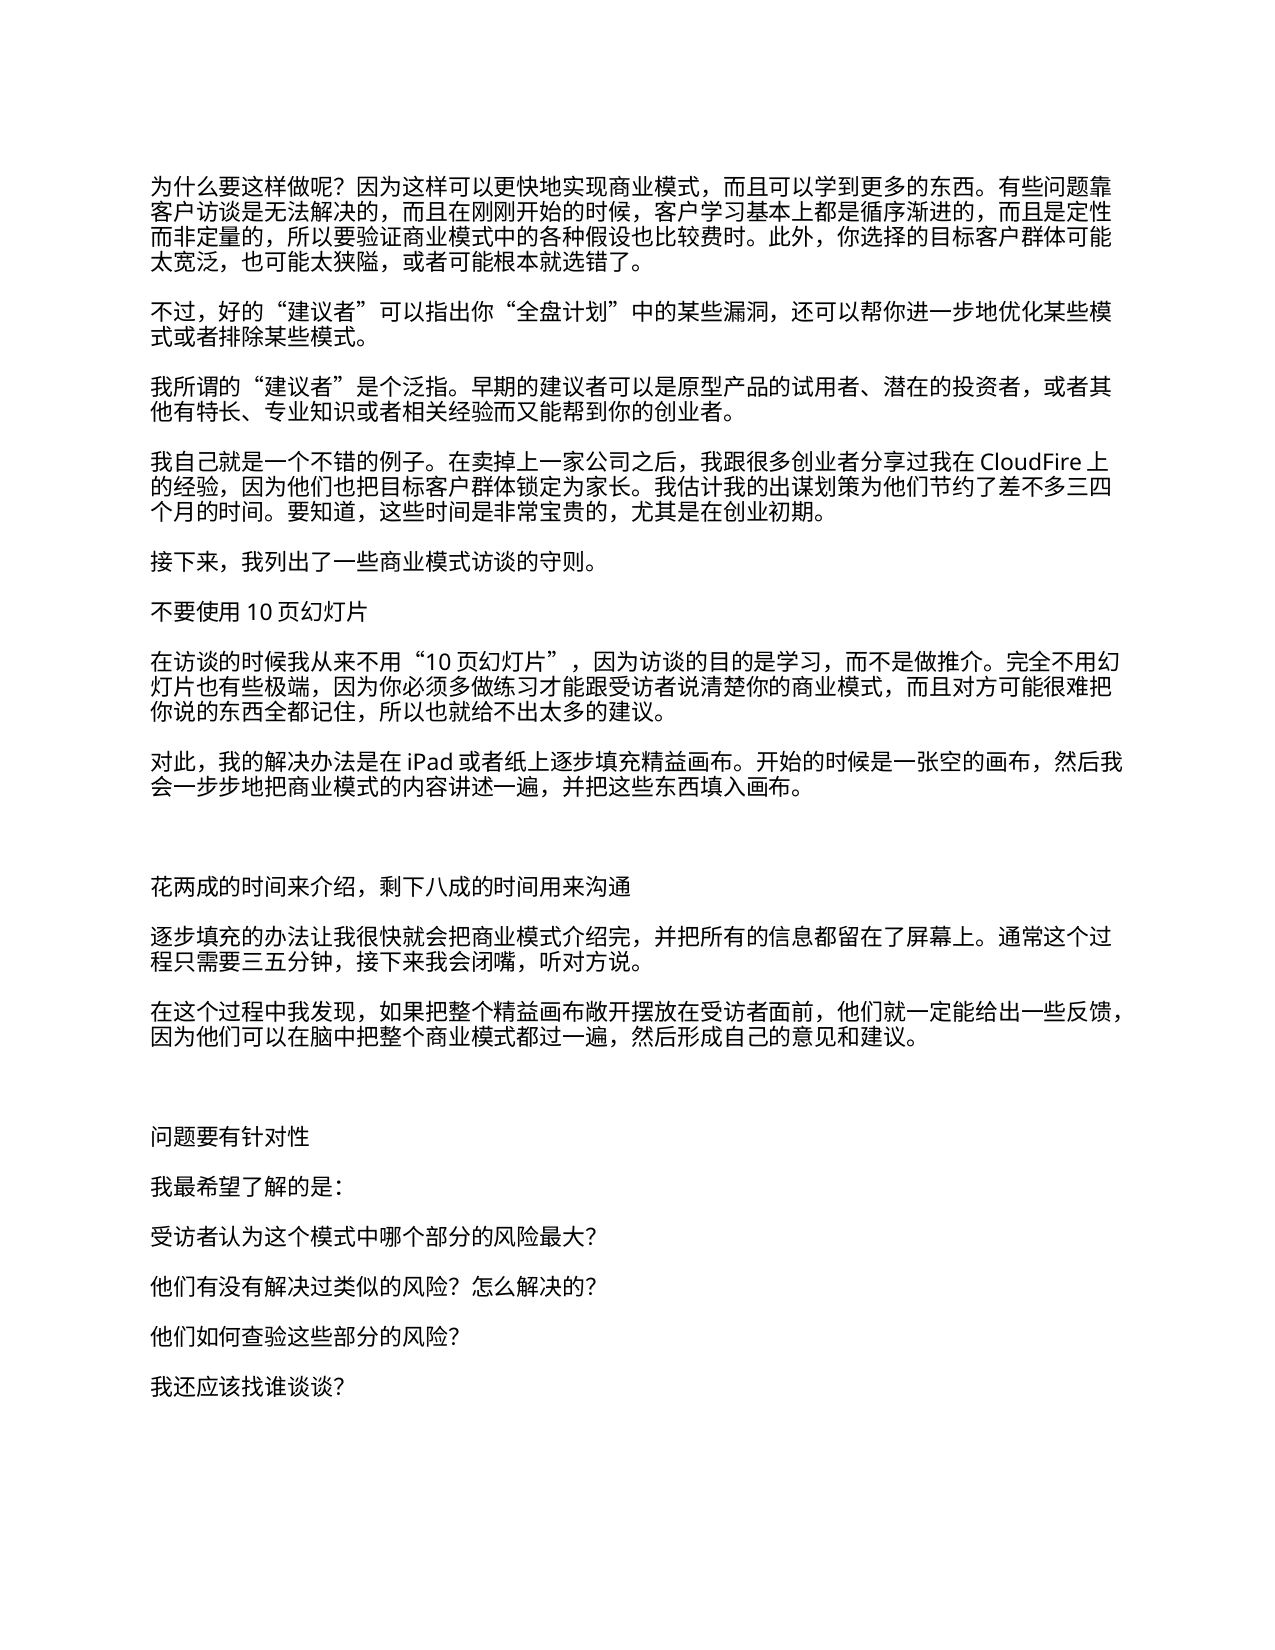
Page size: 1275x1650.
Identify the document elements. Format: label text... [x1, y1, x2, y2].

text 受访者认为这个模式中哪个部分的风险最大？ [150, 1225, 1125, 1250]
text 我还应该找谁谈谈？ [150, 1375, 1125, 1400]
text 他们如何查验这些部分的风险？ [150, 1325, 1125, 1350]
text 接下来，我列出了一些商业模式访谈的守则。 [150, 550, 1125, 575]
text 我最希望了解的是： [150, 1175, 1125, 1200]
text 他们有没有解决过类似的风险？怎么解决的？ [150, 1275, 1125, 1300]
text 对此，我的解决办法是在iPad或者纸上逐步填充精益画布。开始的时候是一张空的画布，然后我会一步步地把商业模式的内容讲述一遍，并把这些东西填入画布。 [150, 750, 1125, 800]
text 我所谓的“建议者”是个泛指。早期的建议者可以是原型产品的试用者、潜在的投资者，或者其他有特长、专业知识或者相关经验而又能帮到你的创业者。 [150, 375, 1125, 425]
text 不过，好的“建议者”可以指出你“全盘计划”中的某些漏洞，还可以帮你进一步地优化某些模式或者排除某些模式。 [150, 300, 1125, 350]
text 为什么要这样做呢？因为这样可以更快地实现商业模式，而且可以学到更多的东西。有些问题靠客户访谈是无法解决的，而且在刚刚开始的时候，客户学习基本上都是循序渐进的，而且是定性而非定量的，所以要验证商业模式中的各种假设也比较费时。此外，你选择的目标客户群体可能太宽泛，也可能太狭隘，或者可能根本就选错了。 [150, 175, 1125, 275]
text 在这个过程中我发现，如果把整个精益画布敞开摆放在受访者面前，他们就一定能给出一些反馈，因为他们可以在脑中把整个商业模式都过一遍，然后形成自己的意见和建议。 [150, 1000, 1125, 1050]
text 问题要有针对性 [150, 1125, 1125, 1150]
text 逐步填充的办法让我很快就会把商业模式介绍完，并把所有的信息都留在了屏幕上。通常这个过程只需要三五分钟，接下来我会闭嘴，听对方说。 [150, 925, 1125, 975]
text 花两成的时间来介绍，剩下八成的时间用来沟通 [150, 875, 1125, 900]
text 在访谈的时候我从来不用“10页幻灯片”，因为访谈的目的是学习，而不是做推介。完全不用幻灯片也有些极端，因为你必须多做练习才能跟受访者说清楚你的商业模式，而且对方可能很难把你说的东西全都记住，所以也就给不出太多的建议。 [150, 650, 1125, 725]
text 不要使用10页幻灯片 [150, 600, 1125, 625]
text 我自己就是一个不错的例子。在卖掉上一家公司之后，我跟很多创业者分享过我在CloudFire上的经验，因为他们也把目标客户群体锁定为家长。我估计我的出谋划策为他们节约了差不多三四个月的时间。要知道，这些时间是非常宝贵的，尤其是在创业初期。 [150, 450, 1125, 525]
